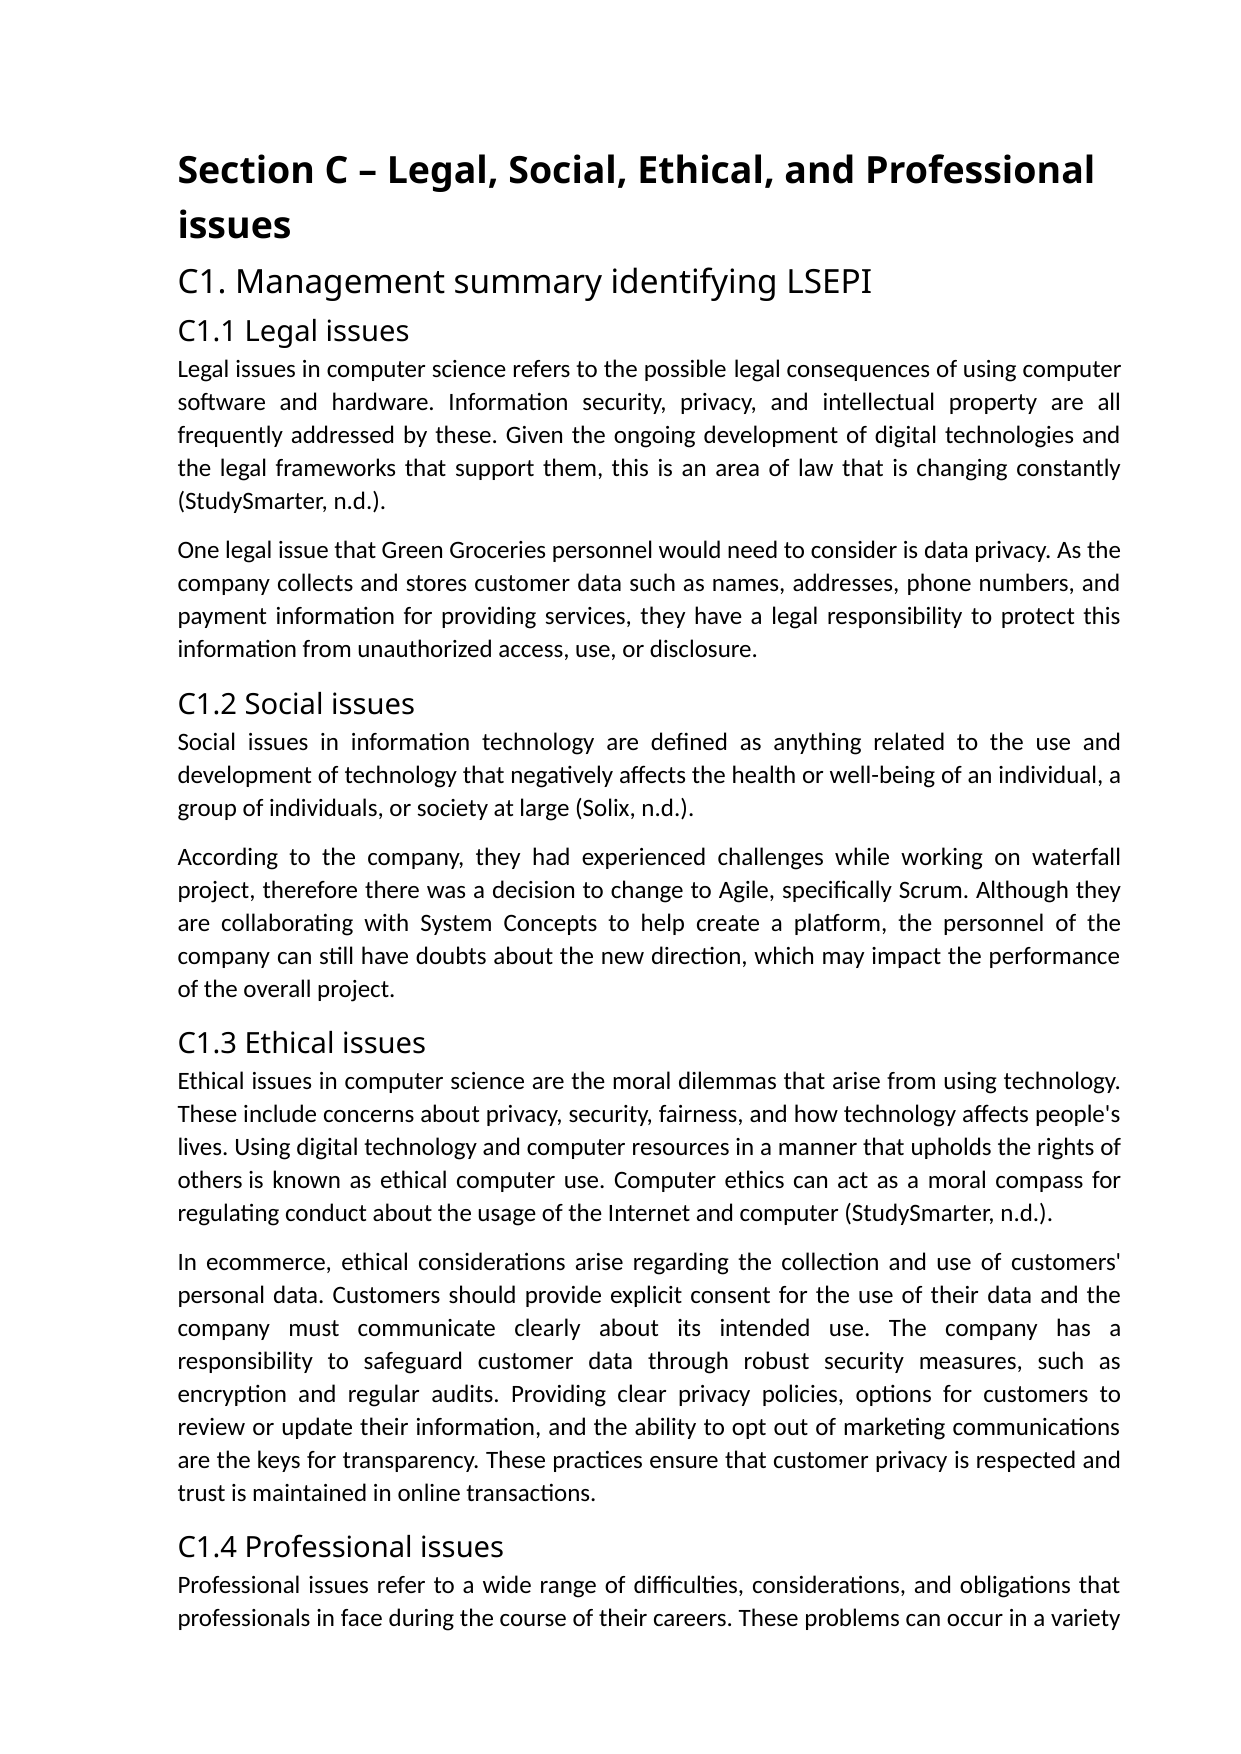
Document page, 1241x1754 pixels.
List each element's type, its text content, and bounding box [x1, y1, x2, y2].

text One legal issue that Green Groceries personnel would need to consider is data privacy. As the company collects and stores customer data such as names, addresses, phone numbers, and payment information for providing services, they have a legal responsibility to protect this information from unauthorized access, use, or disclosure. [177, 535, 1122, 664]
subtitle C1.3 Ethical issues [177, 1022, 1122, 1062]
subtitle C1.4 Professional issues [177, 1527, 1122, 1566]
text According to the company, they had experienced challenges while working on waterfall project, therefore there was a decision to change to Agile, specifically Scrum. Although they are collaborating with System Concepts to help create a platform, the personnel of the company can still have doubts about the new direction, which may impact the performance of the overall project. [177, 841, 1122, 1003]
subtitle Section C – Legal, Social, Ethical, and Professional issues [177, 143, 1122, 249]
text In ecommerce, ethical considerations arise regarding the collection and use of customers' personal data. Customers should provide explicit consent for the use of their data and the company must communicate clearly about its intended use. The company has a responsibility to safeguard customer data through robust security measures, such as encryption and regular audits. Providing clear privacy policies, options for customers to review or update their information, and the ability to opt out of marketing communications are the keys for transparency. These practices ensure that customer privacy is respected and trust is maintained in online transactions. [177, 1247, 1122, 1507]
text Social issues in information technology are defined as anything related to the use and development of technology that negatively affects the health or well-being of an individual, a group of individuals, or society at large (Solix, n.d.). [177, 726, 1122, 822]
text Ethical issues in computer science are the moral dilemmas that arise from using technology. These include concerns about privacy, security, fairness, and how technology affects people's lives. Using digital technology and computer resources in a manner that upholds the rights of others is known as ethical computer use. Computer ethics can act as a moral compass for regulating conduct about the usage of the Internet and computer (StudySmarter, n.d.). [177, 1065, 1122, 1227]
subtitle C1.1 Legal issues [177, 311, 1122, 350]
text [177, 1569, 1122, 1633]
text Legal issues in computer science refers to the possible legal consequences of using computer software and hardware. Information security, privacy, and intellectual property are all frequently addressed by these. Given the ongoing development of digital technologies and the legal frameworks that support them, this is an area of law that is changing constantly (StudySmarter, n.d.). [177, 353, 1122, 516]
subtitle C1.2 Social issues [177, 683, 1122, 723]
subtitle C1. Management summary identifying LSEPI [177, 257, 1122, 303]
